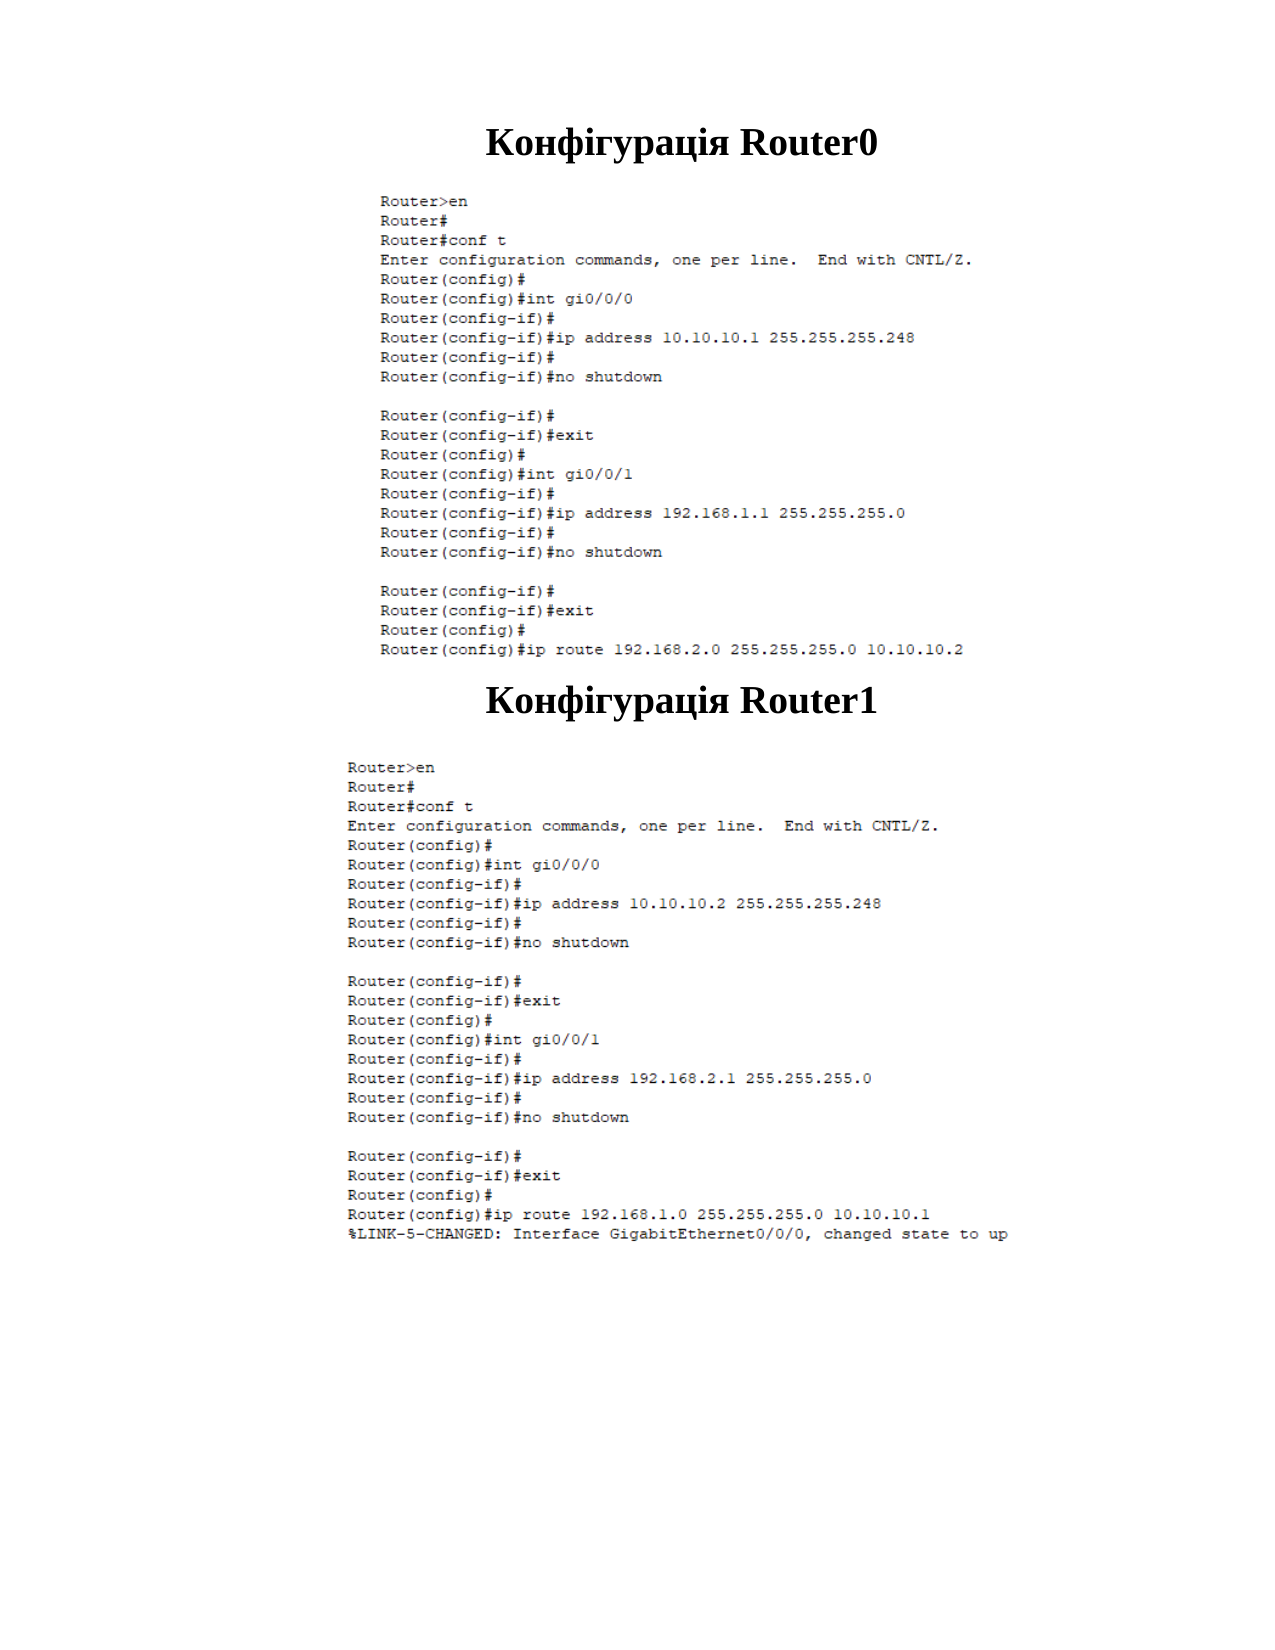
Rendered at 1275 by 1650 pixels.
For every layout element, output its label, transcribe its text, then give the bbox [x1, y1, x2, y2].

picture [378, 183, 986, 658]
text Конфігурація Router1 [177, 677, 1186, 722]
text Конфігурація Router0 [177, 118, 1186, 164]
picture [344, 742, 1020, 1252]
